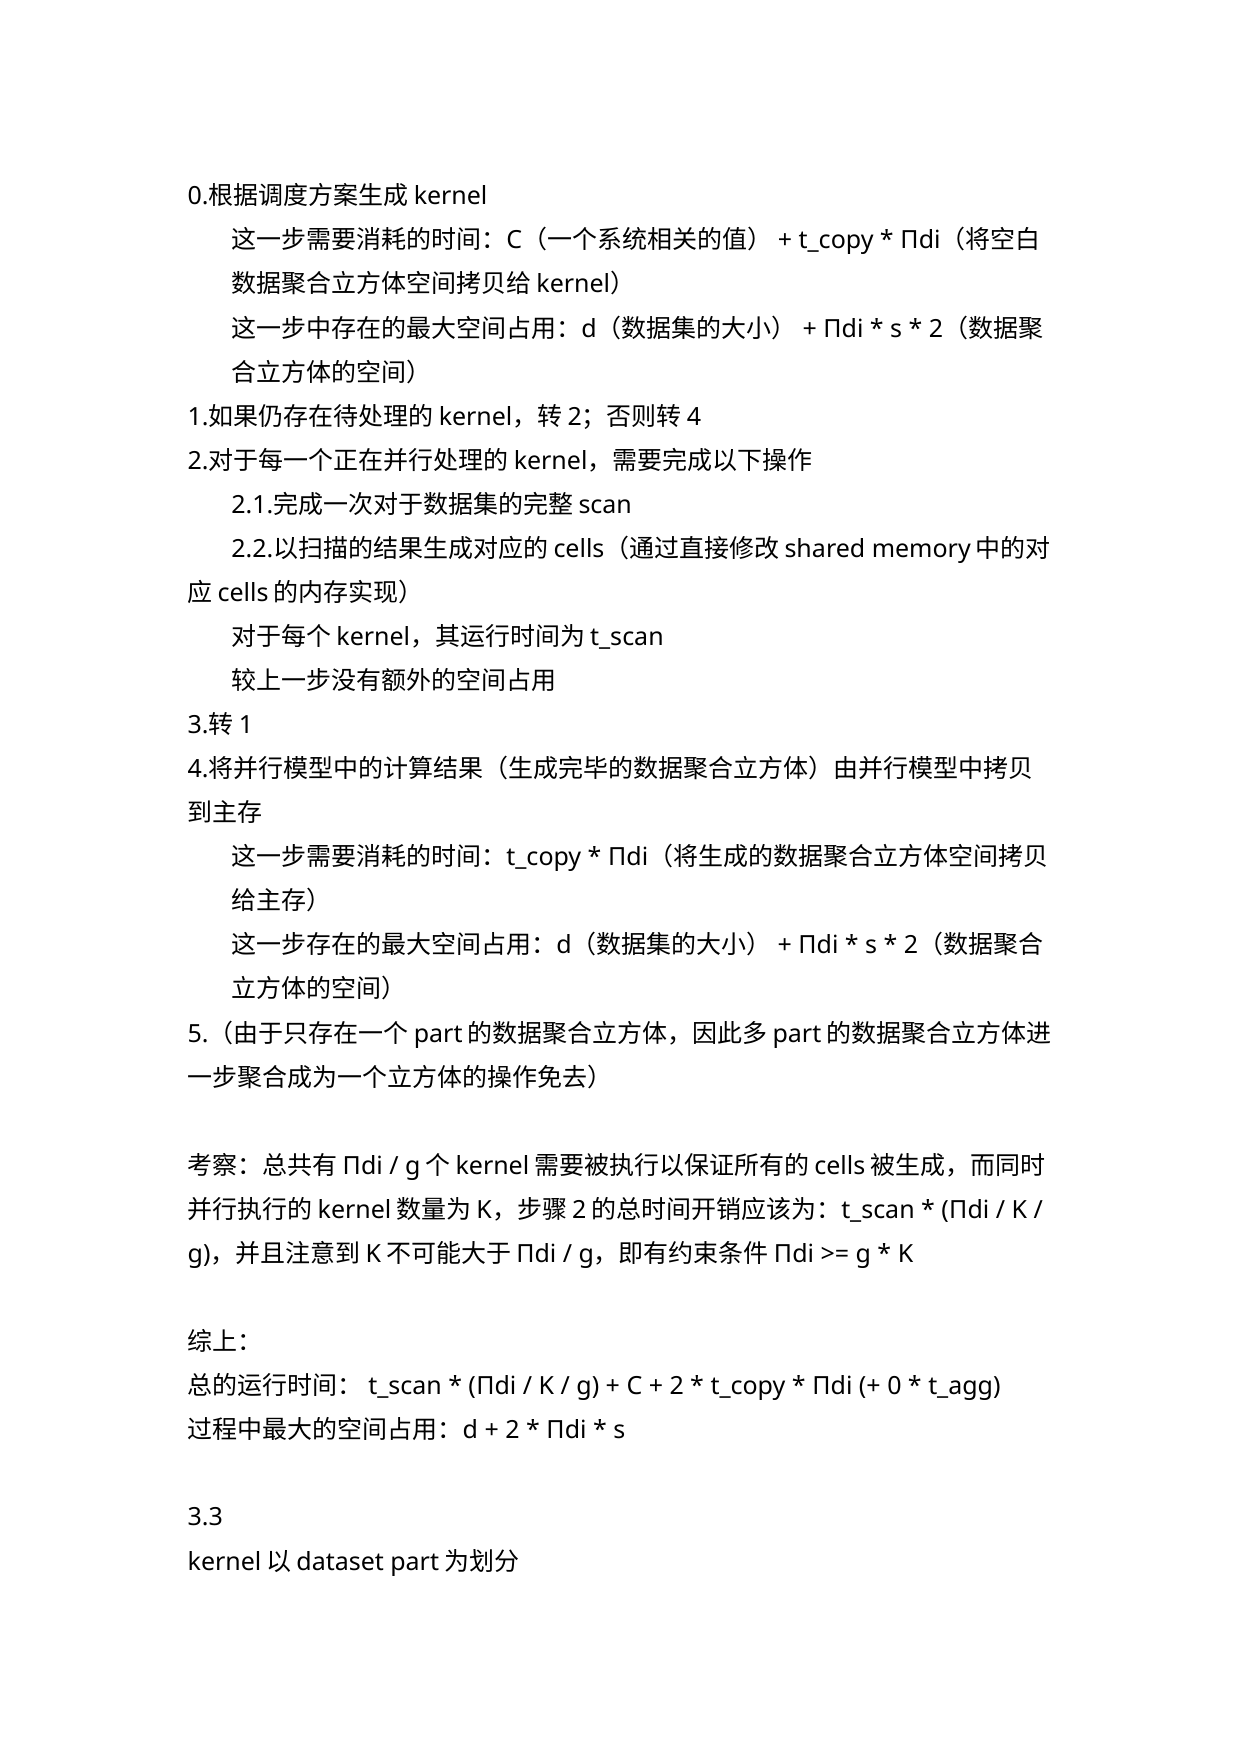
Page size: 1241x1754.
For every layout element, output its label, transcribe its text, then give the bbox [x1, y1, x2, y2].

text 较上一步没有额外的空间占用 [231, 657, 1053, 701]
text 这一步中存在的最大空间占用：d（数据集的大小） + Πdi * s * 2（数据聚合立方体的空间） [231, 304, 1053, 392]
text 4.将并行模型中的计算结果（生成完毕的数据聚合立方体）由并行模型中拷贝到主存 [187, 745, 1053, 833]
text 总的运行时间： t_scan * (Πdi / K / g) + C + 2 * t_copy * Πdi (+ 0 * t_agg) [187, 1362, 1053, 1406]
text 综上： [187, 1318, 1053, 1362]
text 2.对于每一个正在并行处理的kernel，需要完成以下操作 [187, 436, 1053, 480]
text 2.2.以扫描的结果生成对应的cells（通过直接修改shared memory中的对应cells的内存实现） [187, 524, 1053, 613]
text 2.1.完成一次对于数据集的完整scan [187, 480, 1053, 524]
text 这一步需要消耗的时间：C（一个系统相关的值） + t_copy * Πdi（将空白数据聚合立方体空间拷贝给kernel） [231, 216, 1053, 304]
text 3.转1 [187, 701, 1053, 745]
text 0.根据调度方案生成kernel [187, 172, 1053, 216]
text 考察：总共有Πdi / g个kernel需要被执行以保证所有的cells被生成，而同时并行执行的kernel数量为K，步骤2的总时间开销应该为：t_scan * (Πdi / K / g)，并且注意到K不可能大于Πdi / g，即有约束条件Πdi >= g * K [187, 1141, 1053, 1273]
text 这一步存在的最大空间占用：d（数据集的大小） + Πdi * s * 2（数据聚合立方体的空间） [231, 921, 1053, 1009]
text 这一步需要消耗的时间：t_copy * Πdi（将生成的数据聚合立方体空间拷贝给主存） [231, 833, 1053, 921]
text kernel以dataset part为划分 [187, 1538, 1053, 1582]
text 1.如果仍存在待处理的kernel，转2；否则转4 [187, 392, 1053, 436]
text 3.3 [187, 1494, 1053, 1538]
text 过程中最大的空间占用：d + 2 * Πdi * s [187, 1406, 1053, 1450]
text 对于每个kernel，其运行时间为t_scan [231, 613, 1053, 657]
text 5.（由于只存在一个part的数据聚合立方体，因此多part的数据聚合立方体进一步聚合成为一个立方体的操作免去） [187, 1009, 1053, 1097]
